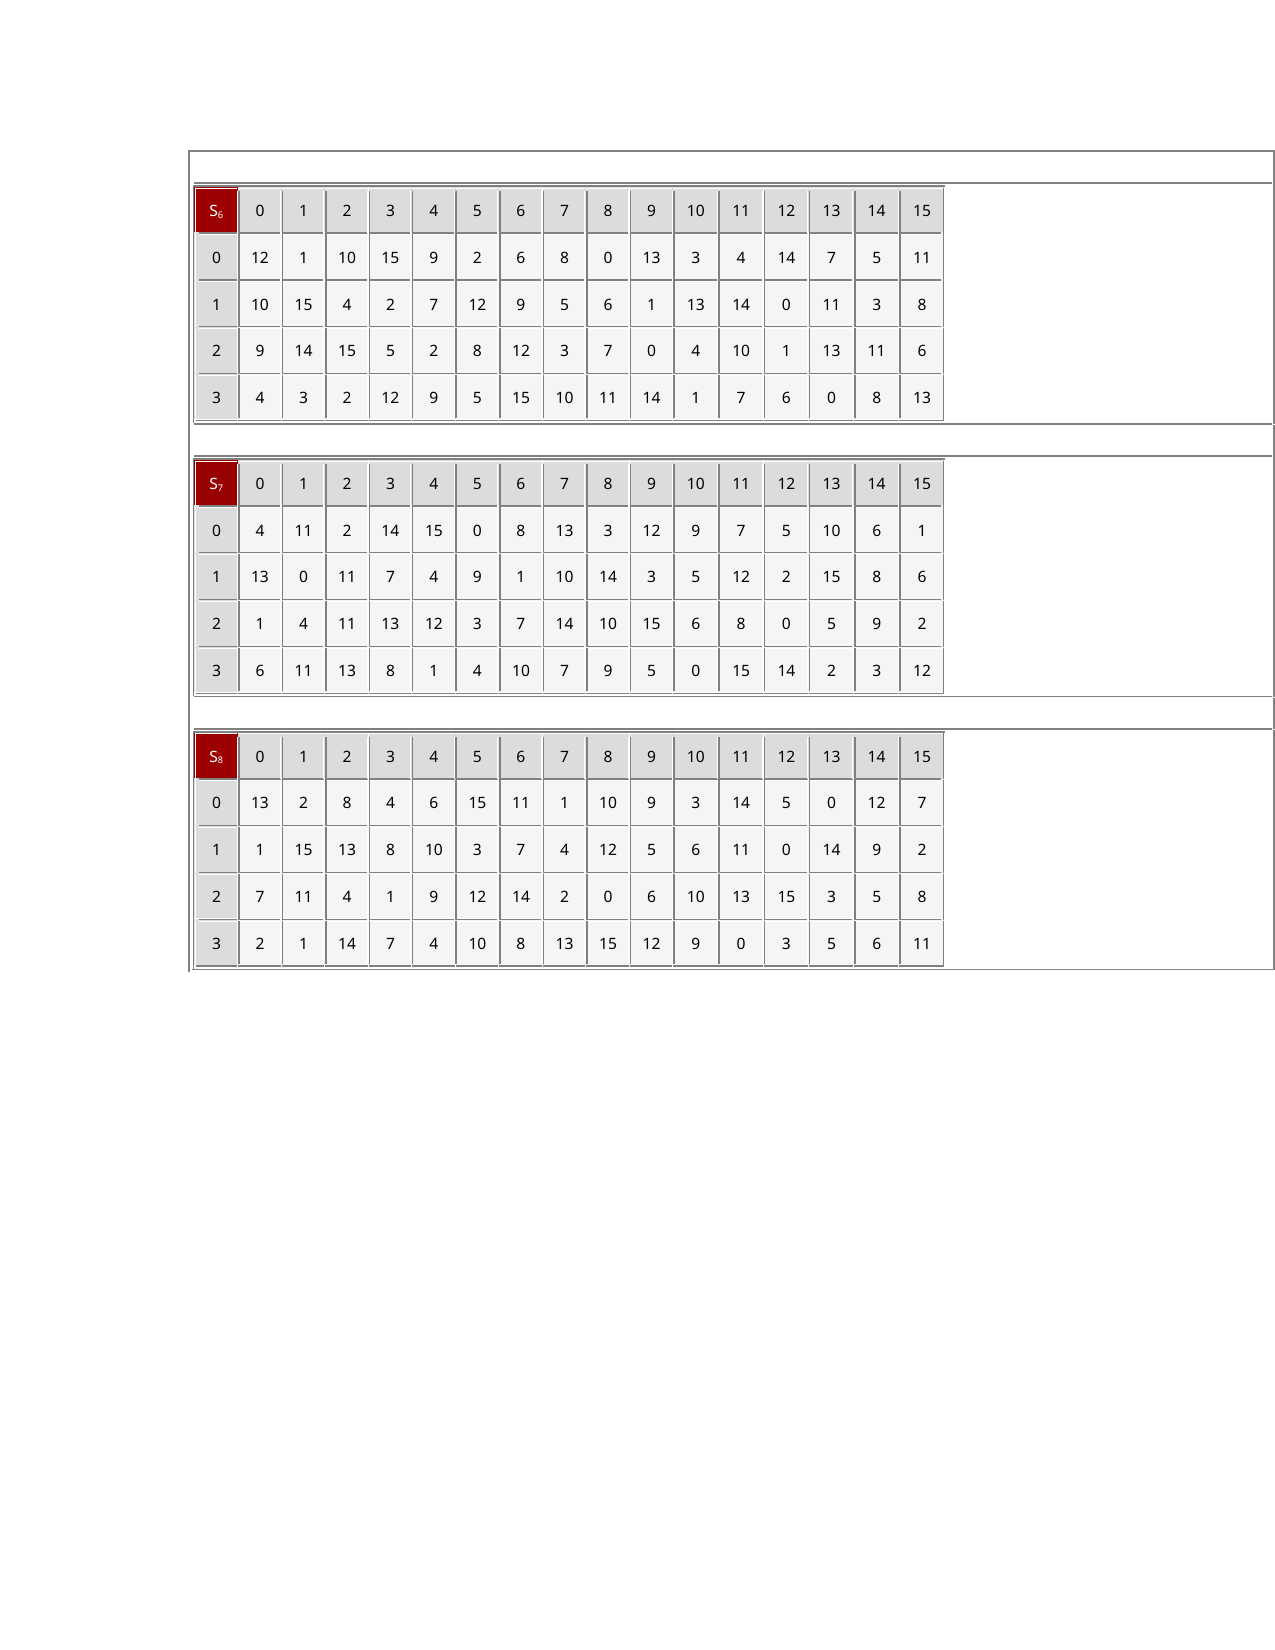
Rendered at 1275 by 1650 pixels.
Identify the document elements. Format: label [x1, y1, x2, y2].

table_cell [946, 182, 1273, 423]
table_cell [190, 696, 1275, 728]
table_cell [946, 728, 1275, 969]
table_cell [190, 423, 1275, 455]
table_cell [946, 455, 1273, 696]
table_cell [192, 153, 1273, 182]
